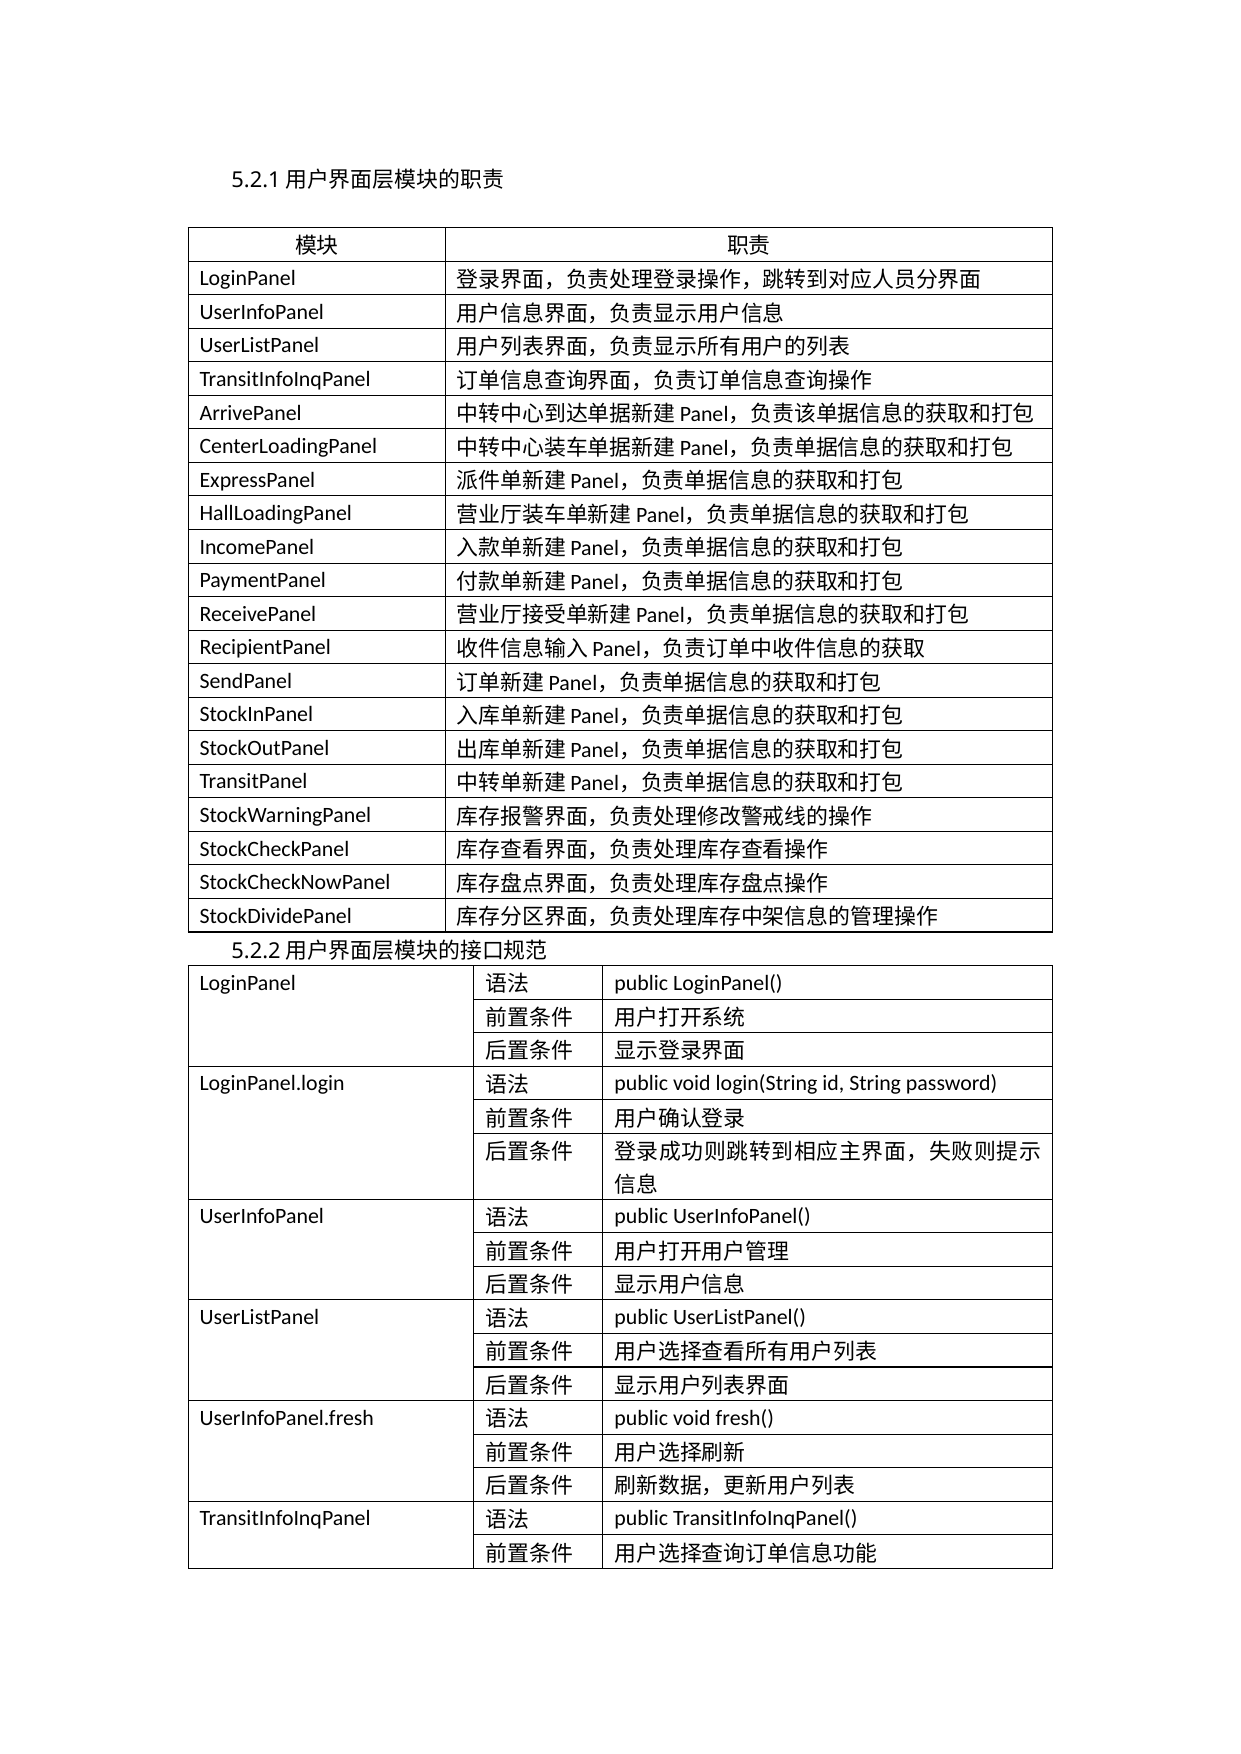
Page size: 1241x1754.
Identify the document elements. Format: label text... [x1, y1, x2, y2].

table_cell 入款单新建Panel，负责单据信息的获取和打包 [446, 530, 1052, 562]
text 5.2.1用户界面层模块的职责 [187, 162, 1053, 194]
table_cell 订单信息查询界面，负责订单信息查询操作 [446, 362, 1052, 395]
table_cell 语法 [474, 1401, 602, 1433]
table_cell 中转中心装车单据新建Panel，负责单据信息的获取和打包 [446, 429, 1052, 462]
table_cell 登录成功则跳转到相应主界面，失败则提示信息 [603, 1134, 1052, 1199]
table_cell 库存查看界面，负责处理库存查看操作 [446, 832, 1052, 864]
table_cell 用户确认登录 [603, 1100, 1052, 1133]
table_cell public UserListPanel() [603, 1300, 1052, 1333]
table_cell 库存盘点界面，负责处理库存盘点操作 [446, 865, 1052, 898]
table_cell UserListPanel [189, 329, 445, 361]
table_cell SendPanel [189, 664, 445, 697]
table_cell StockOutPanel [189, 731, 445, 764]
table_cell StockCheckPanel [189, 832, 445, 864]
table_cell 语法 [474, 1502, 602, 1534]
table_cell public TransitInfoInqPanel() [603, 1502, 1052, 1534]
table_cell UserInfoPanel [189, 1200, 473, 1299]
table_cell 用户选择查询订单信息功能 [603, 1535, 1052, 1568]
table_cell public void login(String id, String password) [603, 1067, 1052, 1099]
table_cell public UserInfoPanel() [603, 1200, 1052, 1232]
table_cell RecipientPanel [189, 631, 445, 663]
table_cell 营业厅装车单新建Panel，负责单据信息的获取和打包 [446, 496, 1052, 529]
table_cell 库存报警界面，负责处理修改警戒线的操作 [446, 798, 1052, 831]
table_cell 派件单新建Panel，负责单据信息的获取和打包 [446, 463, 1052, 495]
table_cell 显示登录界面 [603, 1033, 1052, 1066]
table_cell UserInfoPanel [189, 295, 445, 328]
table_cell UserInfoPanel.fresh [189, 1401, 473, 1501]
table_cell 出库单新建Panel，负责单据信息的获取和打包 [446, 731, 1052, 764]
table_cell IncomePanel [189, 530, 445, 562]
table_cell 中转中心到达单据新建Panel，负责该单据信息的获取和打包 [446, 396, 1052, 428]
table_cell StockInPanel [189, 698, 445, 730]
table_cell 后置条件 [474, 1033, 602, 1066]
table_cell 订单新建Panel，负责单据信息的获取和打包 [446, 664, 1052, 697]
table_cell 后置条件 [474, 1368, 602, 1400]
table_cell 付款单新建Panel，负责单据信息的获取和打包 [446, 564, 1052, 596]
table_cell 用户打开用户管理 [603, 1233, 1052, 1266]
table_cell CenterLoadingPanel [189, 429, 445, 462]
table_cell TransitInfoInqPanel [189, 362, 445, 395]
table_cell 库存分区界面，负责处理库存中架信息的管理操作 [446, 899, 1052, 931]
table_cell 收件信息输入Panel，负责订单中收件信息的获取 [446, 631, 1052, 663]
table_cell 刷新数据，更新用户列表 [603, 1468, 1052, 1501]
table_cell LoginPanel.login [189, 1067, 473, 1199]
table_cell TransitInfoInqPanel [189, 1502, 473, 1568]
table_cell 前置条件 [474, 1334, 602, 1366]
table_cell 前置条件 [474, 1535, 602, 1568]
table_cell 入库单新建Panel，负责单据信息的获取和打包 [446, 698, 1052, 730]
table_cell 后置条件 [474, 1267, 602, 1299]
table_cell 用户选择查看所有用户列表 [603, 1334, 1052, 1366]
table_cell 用户信息界面，负责显示用户信息 [446, 295, 1052, 328]
table_cell 前置条件 [474, 1100, 602, 1133]
table_header LoginPanel [189, 966, 473, 1066]
table_cell 登录界面，负责处理登录操作，跳转到对应人员分界面 [446, 262, 1052, 294]
table_cell TransitPanel [189, 765, 445, 797]
table_cell ReceivePanel [189, 597, 445, 629]
table_cell 用户列表界面，负责显示所有用户的列表 [446, 329, 1052, 361]
table_header public LoginPanel() [603, 966, 1052, 998]
table_header 职责 [446, 228, 1052, 261]
table_header 模块 [189, 228, 445, 261]
table_cell 前置条件 [474, 1435, 602, 1467]
text 5.2.2用户界面层模块的接口规范 [187, 932, 1053, 965]
table_cell public void fresh() [603, 1401, 1052, 1433]
table_cell PaymentPanel [189, 564, 445, 596]
table_cell UserListPanel [189, 1300, 473, 1400]
table_cell StockCheckNowPanel [189, 865, 445, 898]
table_cell 前置条件 [474, 1233, 602, 1266]
table_header 语法 [474, 966, 602, 998]
table_cell HallLoadingPanel [189, 496, 445, 529]
table_cell LoginPanel [189, 262, 445, 294]
table_cell 后置条件 [474, 1134, 602, 1199]
table_cell 中转单新建Panel，负责单据信息的获取和打包 [446, 765, 1052, 797]
table_cell 显示用户信息 [603, 1267, 1052, 1299]
table_cell 前置条件 [474, 1000, 602, 1032]
table_cell 语法 [474, 1200, 602, 1232]
table_cell 显示用户列表界面 [603, 1368, 1052, 1400]
table_cell 语法 [474, 1300, 602, 1333]
table_cell 语法 [474, 1067, 602, 1099]
table_cell ExpressPanel [189, 463, 445, 495]
table_cell StockWarningPanel [189, 798, 445, 831]
table_cell 后置条件 [474, 1468, 602, 1501]
table_cell ArrivePanel [189, 396, 445, 428]
table_cell 用户打开系统 [603, 1000, 1052, 1032]
table_cell 营业厅接受单新建Panel，负责单据信息的获取和打包 [446, 597, 1052, 629]
table_cell 用户选择刷新 [603, 1435, 1052, 1467]
table_cell StockDividePanel [189, 899, 445, 931]
